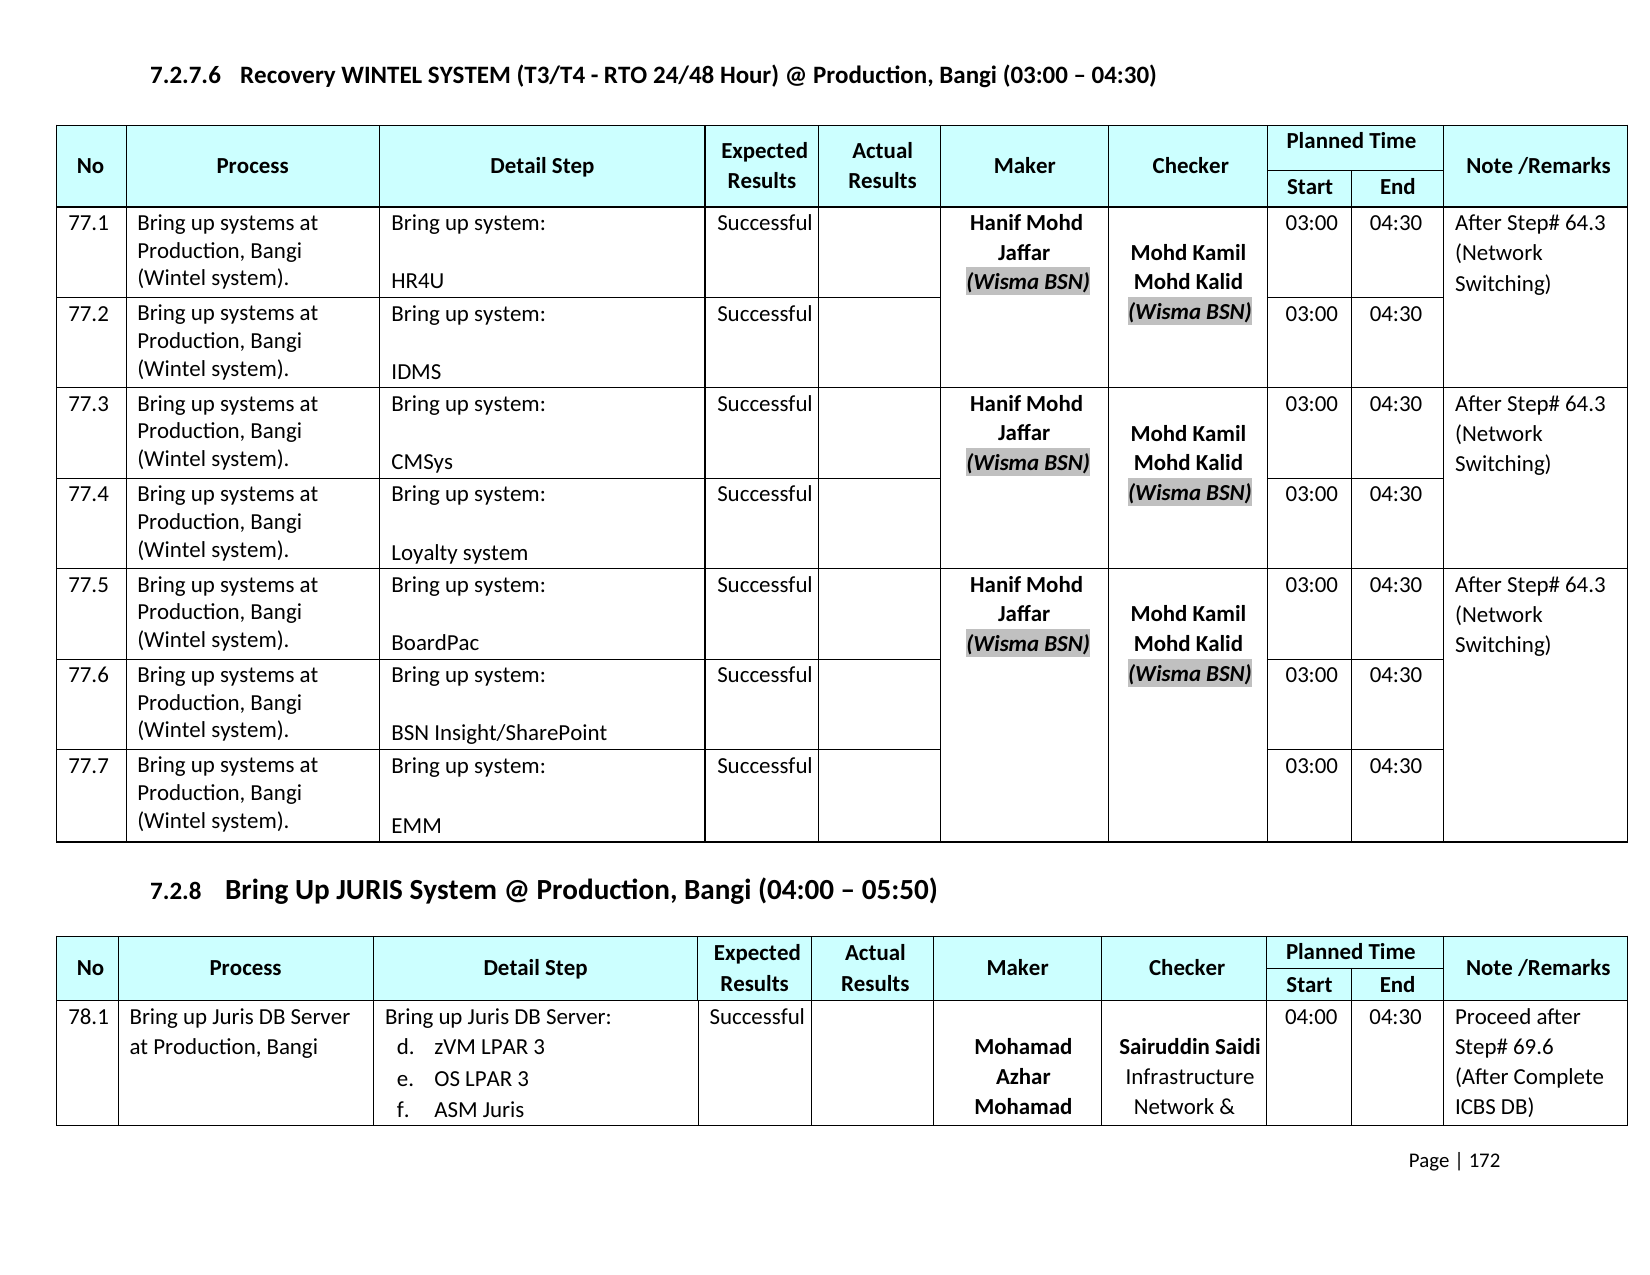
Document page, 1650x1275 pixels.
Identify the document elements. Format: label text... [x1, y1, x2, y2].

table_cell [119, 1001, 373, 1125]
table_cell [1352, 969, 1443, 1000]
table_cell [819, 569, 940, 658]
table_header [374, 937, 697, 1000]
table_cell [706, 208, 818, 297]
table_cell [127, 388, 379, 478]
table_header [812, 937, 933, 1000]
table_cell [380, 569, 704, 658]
subtitle Recovery WINTEL SYSTEM (T3/T4 - RTO 24/48 Hour) @ Production, Bangi (03:00 – 04:30) [150, 59, 1500, 89]
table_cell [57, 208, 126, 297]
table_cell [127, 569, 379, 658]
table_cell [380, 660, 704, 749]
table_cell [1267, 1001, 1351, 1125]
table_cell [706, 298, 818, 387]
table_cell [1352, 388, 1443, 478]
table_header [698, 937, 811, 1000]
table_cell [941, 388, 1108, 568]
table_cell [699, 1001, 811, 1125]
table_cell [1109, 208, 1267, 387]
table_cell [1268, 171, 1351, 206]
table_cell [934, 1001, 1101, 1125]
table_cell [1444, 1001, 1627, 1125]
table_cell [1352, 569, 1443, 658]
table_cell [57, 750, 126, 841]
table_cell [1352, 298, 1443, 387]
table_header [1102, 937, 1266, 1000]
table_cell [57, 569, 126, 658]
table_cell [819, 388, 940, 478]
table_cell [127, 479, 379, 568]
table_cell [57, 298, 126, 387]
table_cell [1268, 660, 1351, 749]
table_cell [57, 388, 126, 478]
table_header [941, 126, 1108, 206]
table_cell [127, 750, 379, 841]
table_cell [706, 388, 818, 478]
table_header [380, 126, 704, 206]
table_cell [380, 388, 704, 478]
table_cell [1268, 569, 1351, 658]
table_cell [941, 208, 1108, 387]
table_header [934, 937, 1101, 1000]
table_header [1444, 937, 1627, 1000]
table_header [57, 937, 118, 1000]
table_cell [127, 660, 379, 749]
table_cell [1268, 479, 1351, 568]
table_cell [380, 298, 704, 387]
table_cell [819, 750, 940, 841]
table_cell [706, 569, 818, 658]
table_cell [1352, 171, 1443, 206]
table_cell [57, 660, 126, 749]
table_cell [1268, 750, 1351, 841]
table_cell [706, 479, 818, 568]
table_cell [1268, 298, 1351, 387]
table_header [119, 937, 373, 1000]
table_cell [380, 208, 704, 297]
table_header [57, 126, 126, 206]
subtitle Bring Up JURIS System @ Production, Bangi (04:00 – 05:50) [150, 871, 1500, 907]
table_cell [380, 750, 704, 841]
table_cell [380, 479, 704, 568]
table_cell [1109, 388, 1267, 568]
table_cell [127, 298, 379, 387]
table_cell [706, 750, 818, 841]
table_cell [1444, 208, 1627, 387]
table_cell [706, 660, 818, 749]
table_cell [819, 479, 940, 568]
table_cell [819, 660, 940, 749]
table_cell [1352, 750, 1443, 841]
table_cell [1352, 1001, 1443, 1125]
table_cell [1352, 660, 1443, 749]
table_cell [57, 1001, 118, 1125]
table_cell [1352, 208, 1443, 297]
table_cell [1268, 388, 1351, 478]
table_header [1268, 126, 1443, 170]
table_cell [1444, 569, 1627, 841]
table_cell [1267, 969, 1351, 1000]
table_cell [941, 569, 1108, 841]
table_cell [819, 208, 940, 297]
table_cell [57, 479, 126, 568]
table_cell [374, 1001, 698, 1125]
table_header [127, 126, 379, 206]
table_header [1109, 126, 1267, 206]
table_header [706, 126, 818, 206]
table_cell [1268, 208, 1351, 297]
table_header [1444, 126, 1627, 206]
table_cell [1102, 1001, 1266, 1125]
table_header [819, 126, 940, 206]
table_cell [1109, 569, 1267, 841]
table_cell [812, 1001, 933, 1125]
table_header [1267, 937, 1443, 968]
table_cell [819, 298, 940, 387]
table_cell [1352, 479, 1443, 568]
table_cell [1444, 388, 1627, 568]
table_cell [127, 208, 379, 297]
